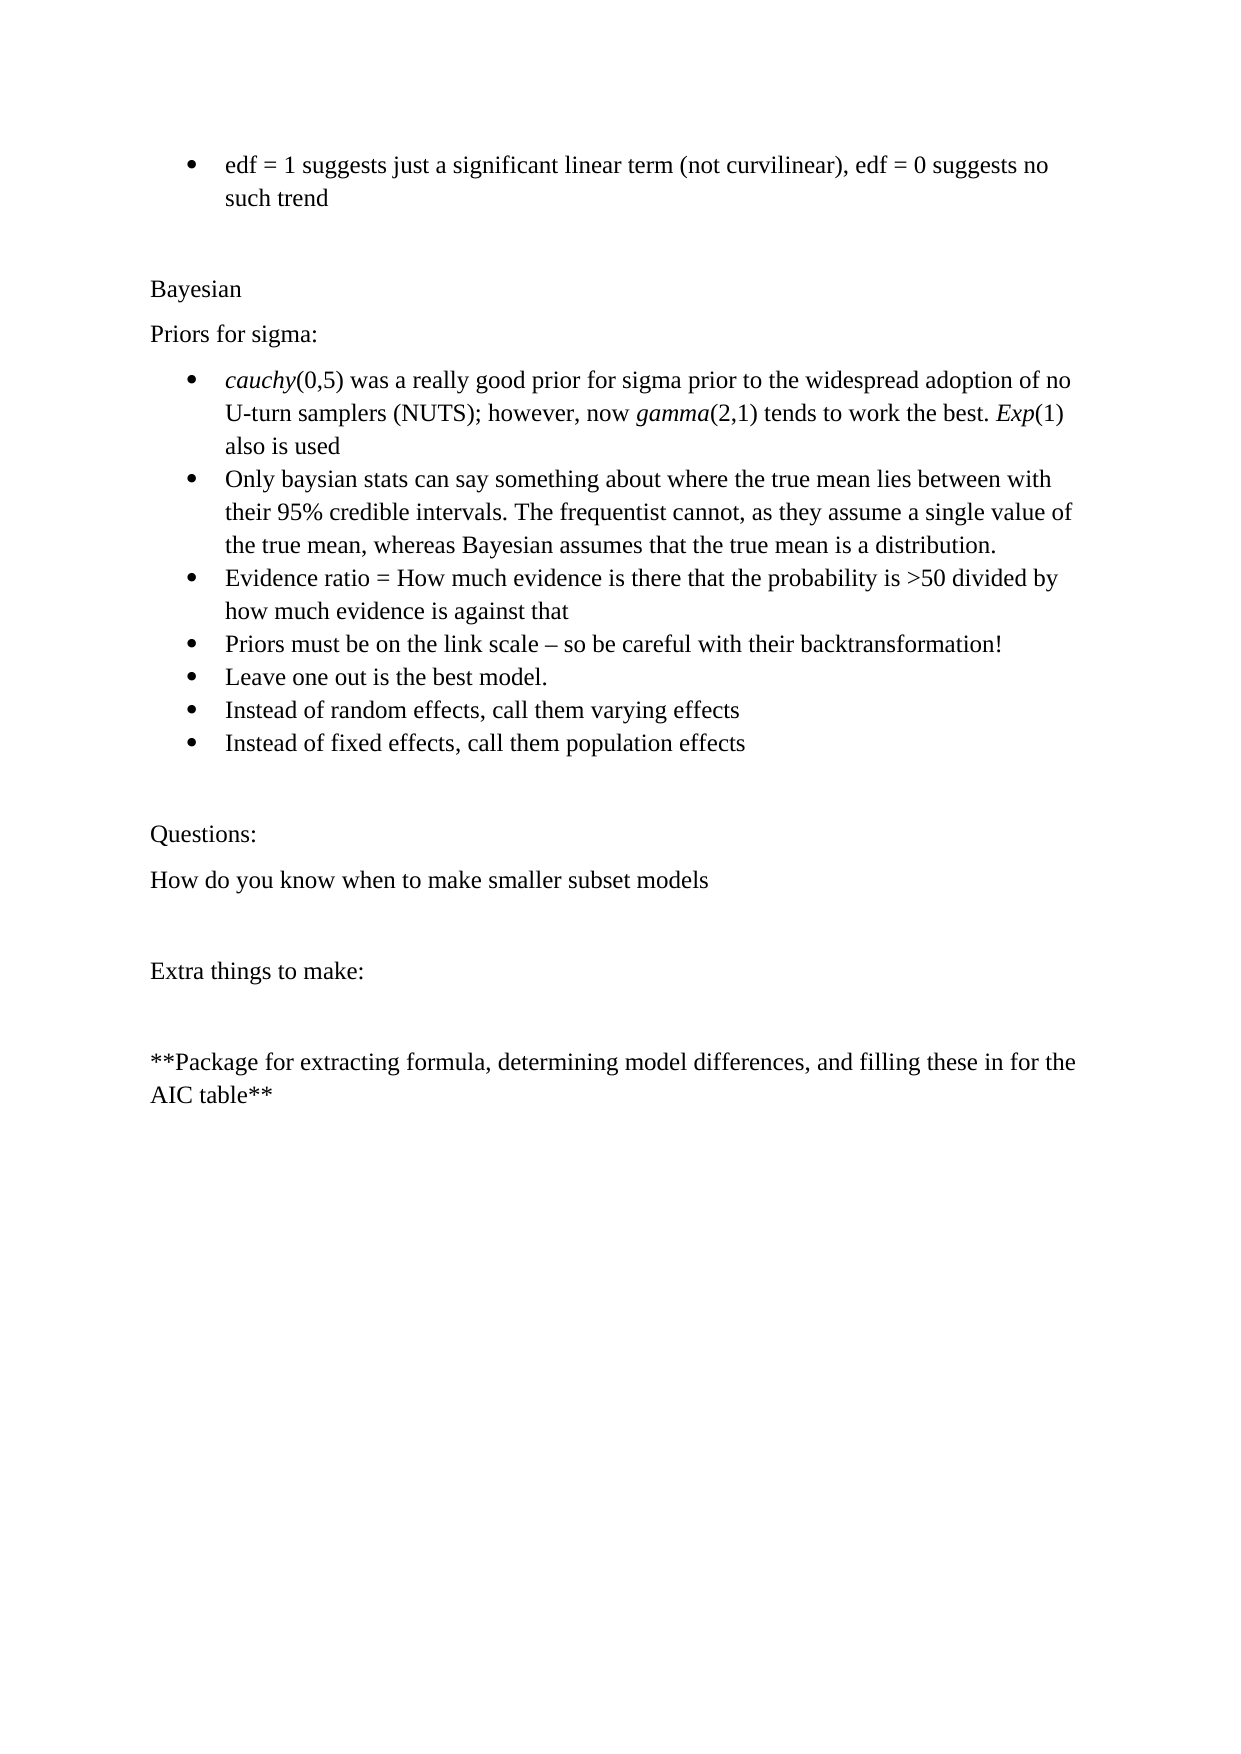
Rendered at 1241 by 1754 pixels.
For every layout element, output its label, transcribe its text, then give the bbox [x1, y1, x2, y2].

text Priors for sigma: [150, 319, 1090, 348]
text Extra things to make: [150, 956, 1090, 985]
list Evidence ratio = How much evidence is there that the probability is >50 divided by how much evidence is against that [187, 563, 1090, 625]
text Questions: [150, 819, 1090, 848]
list Priors must be on the link scale – so be careful with their backtransformation! [187, 629, 1090, 658]
text Bayesian [150, 274, 1090, 303]
list cauchy(0,5) was a really good prior for sigma prior to the widespread adoption of no U-turn samplers (NUTS); however, now gamma(2,1) tends to work the best. Exp(1) also is used [187, 365, 1090, 460]
text **Package for extracting formula, determining model differences, and filling these in for the AIC table** [150, 1047, 1090, 1109]
list Instead of random effects, call them varying effects [187, 695, 1090, 724]
list edf = 1 suggests just a significant linear term (not curvilinear), edf = 0 suggests no such trend [187, 150, 1090, 212]
list Leave one out is the best model. [187, 662, 1090, 691]
list Instead of fixed effects, call them population effects [187, 728, 1090, 757]
list Only baysian stats can say something about where the true mean lies between with their 95% credible intervals. The frequentist cannot, as they assume a single value of the true mean, whereas Bayesian assumes that the true mean is a distribution. [187, 464, 1090, 559]
text How do you know when to make smaller subset models [150, 865, 1090, 894]
